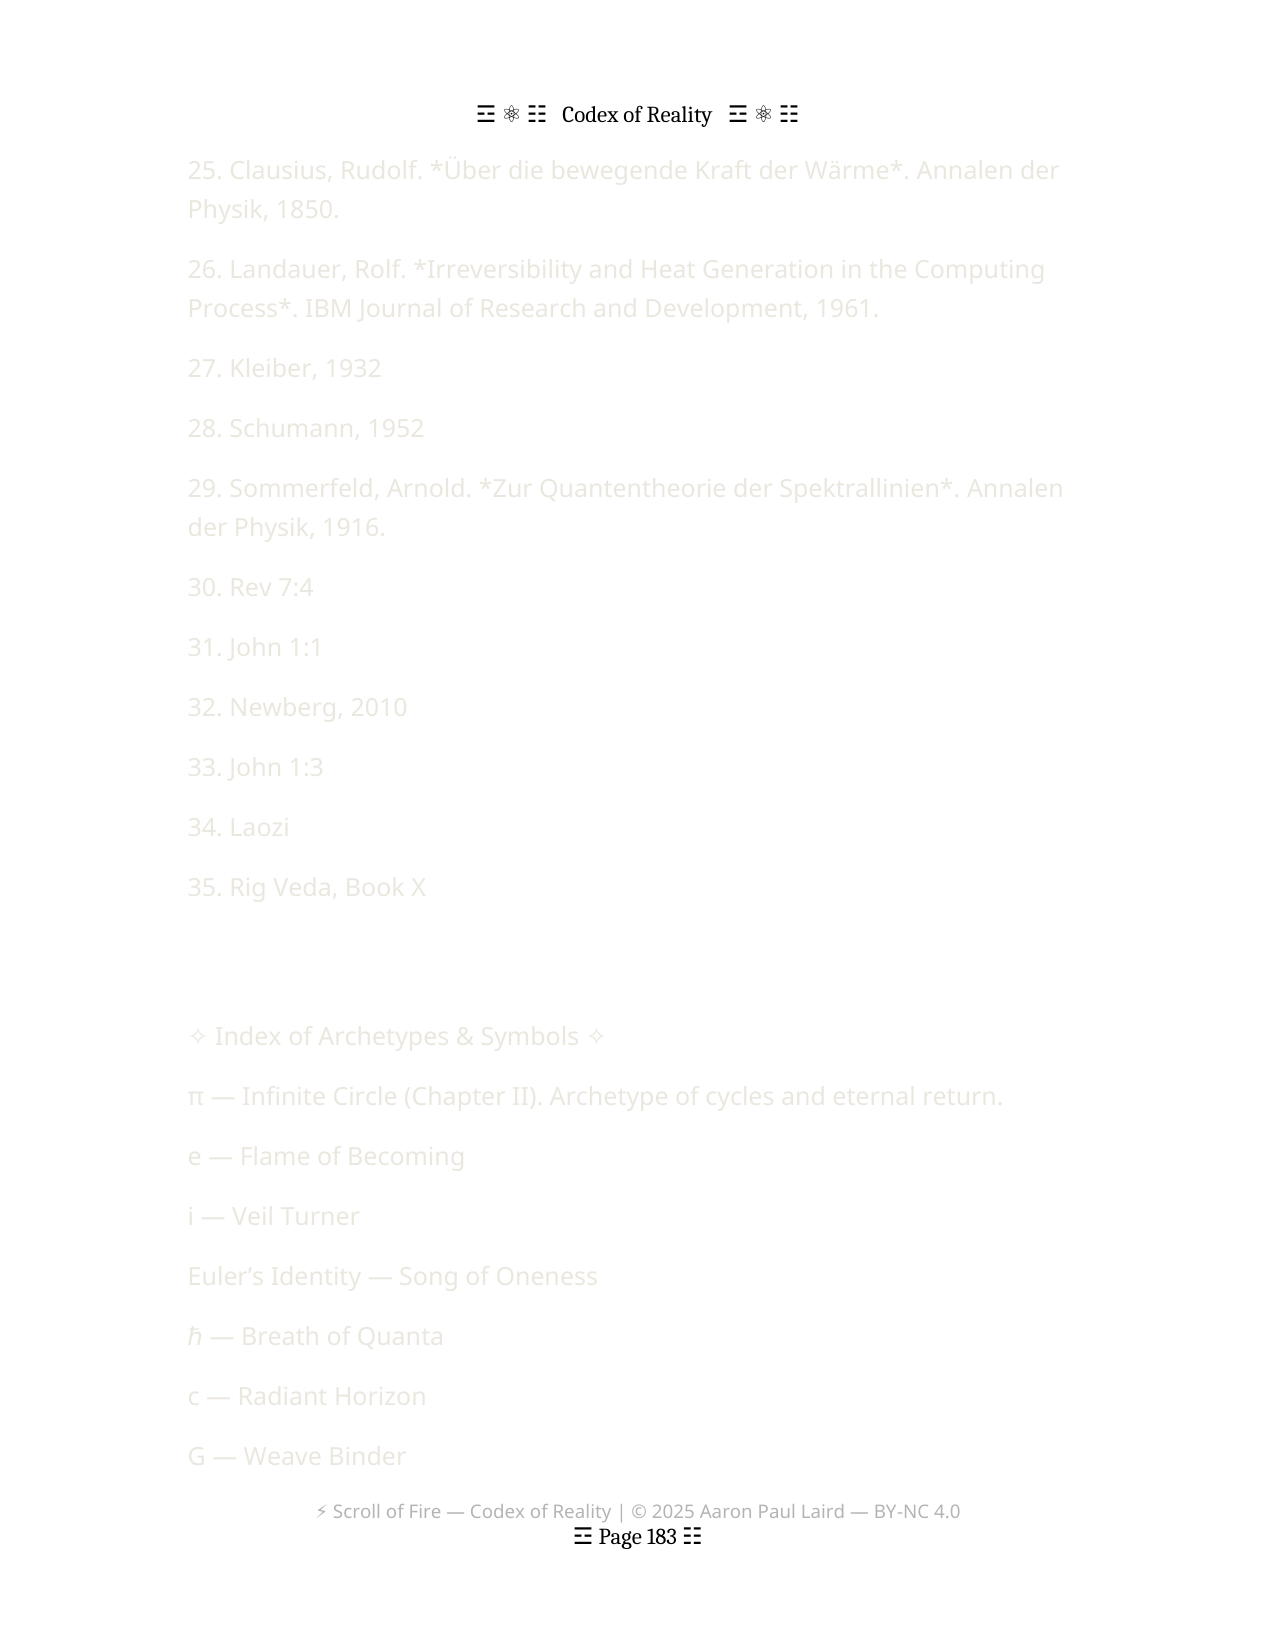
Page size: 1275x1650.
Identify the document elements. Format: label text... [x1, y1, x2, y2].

text ℏ — Breath of Quanta [187, 1319, 1087, 1353]
text 29. Sommerfeld, Arnold. *Zur Quantentheorie der Spektrallinien*. Annalen der Physik, 1916. [187, 471, 1087, 544]
text 28. Schumann, 1952 [187, 411, 1087, 445]
text G — Weave Binder [187, 1439, 1087, 1473]
text 26. Landauer, Rolf. *Irreversibility and Heat Generation in the Computing Process*. IBM Journal of Research and Development, 1961. [187, 252, 1087, 325]
text c — Radiant Horizon [187, 1379, 1087, 1413]
text ✧ Index of Archetypes & Symbols ✧ [187, 1019, 1087, 1053]
text 25. Clausius, Rudolf. *Über die bewegende Kraft der Wärme*. Annalen der Physik, 1850. [187, 152, 1087, 226]
text Euler’s Identity — Song of Oneness [187, 1259, 1087, 1293]
text i — Veil Turner [187, 1199, 1087, 1233]
text e — Flame of Becoming [187, 1139, 1087, 1173]
text 31. John 1:1 [187, 630, 1087, 664]
text 35. Rig Veda, Book X [187, 870, 1087, 904]
text π — Infinite Circle (Chapter II). Archetype of cycles and eternal return. [187, 1079, 1087, 1113]
text 33. John 1:3 [187, 750, 1087, 784]
text 30. Rev 7:4 [187, 570, 1087, 604]
text 34. Laozi [187, 810, 1087, 844]
text 27. Kleiber, 1932 [187, 351, 1087, 385]
text 32. Newberg, 2010 [187, 690, 1087, 724]
